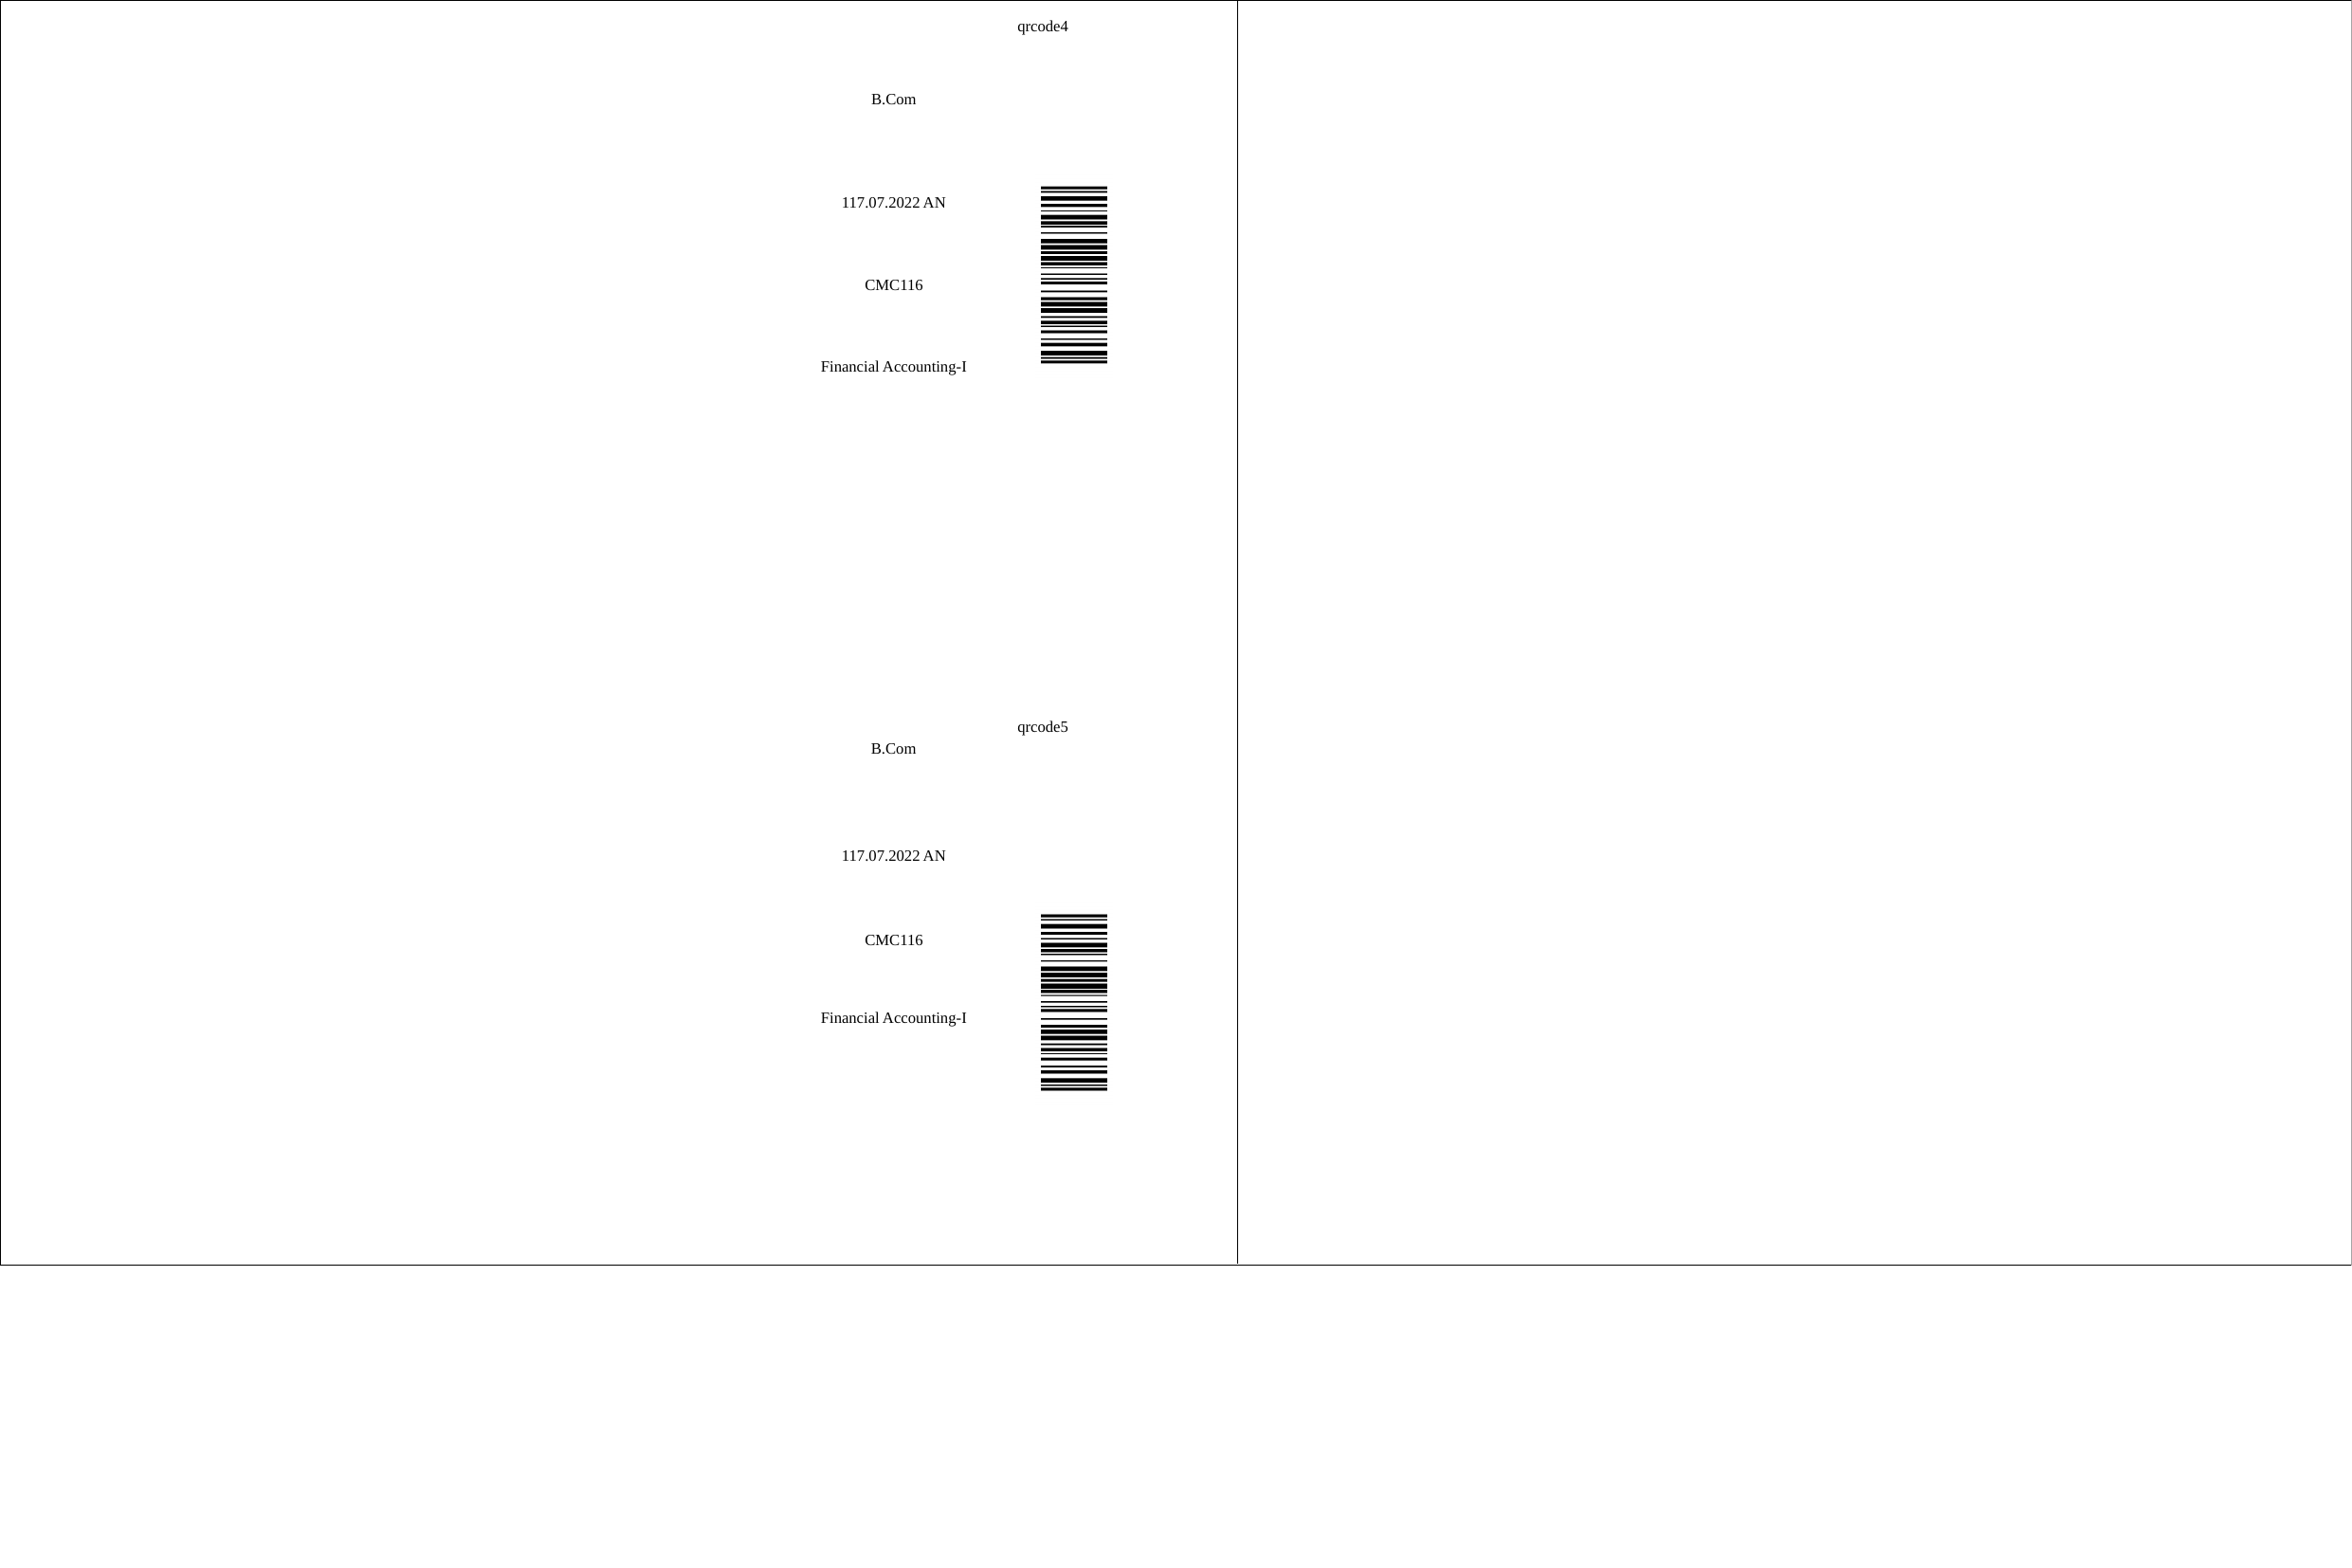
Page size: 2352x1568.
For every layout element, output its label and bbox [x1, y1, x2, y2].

table_header [1238, 1, 2351, 1264]
picture [1034, 901, 1114, 1105]
table_header [1, 1, 1237, 1264]
picture [1034, 173, 1114, 378]
